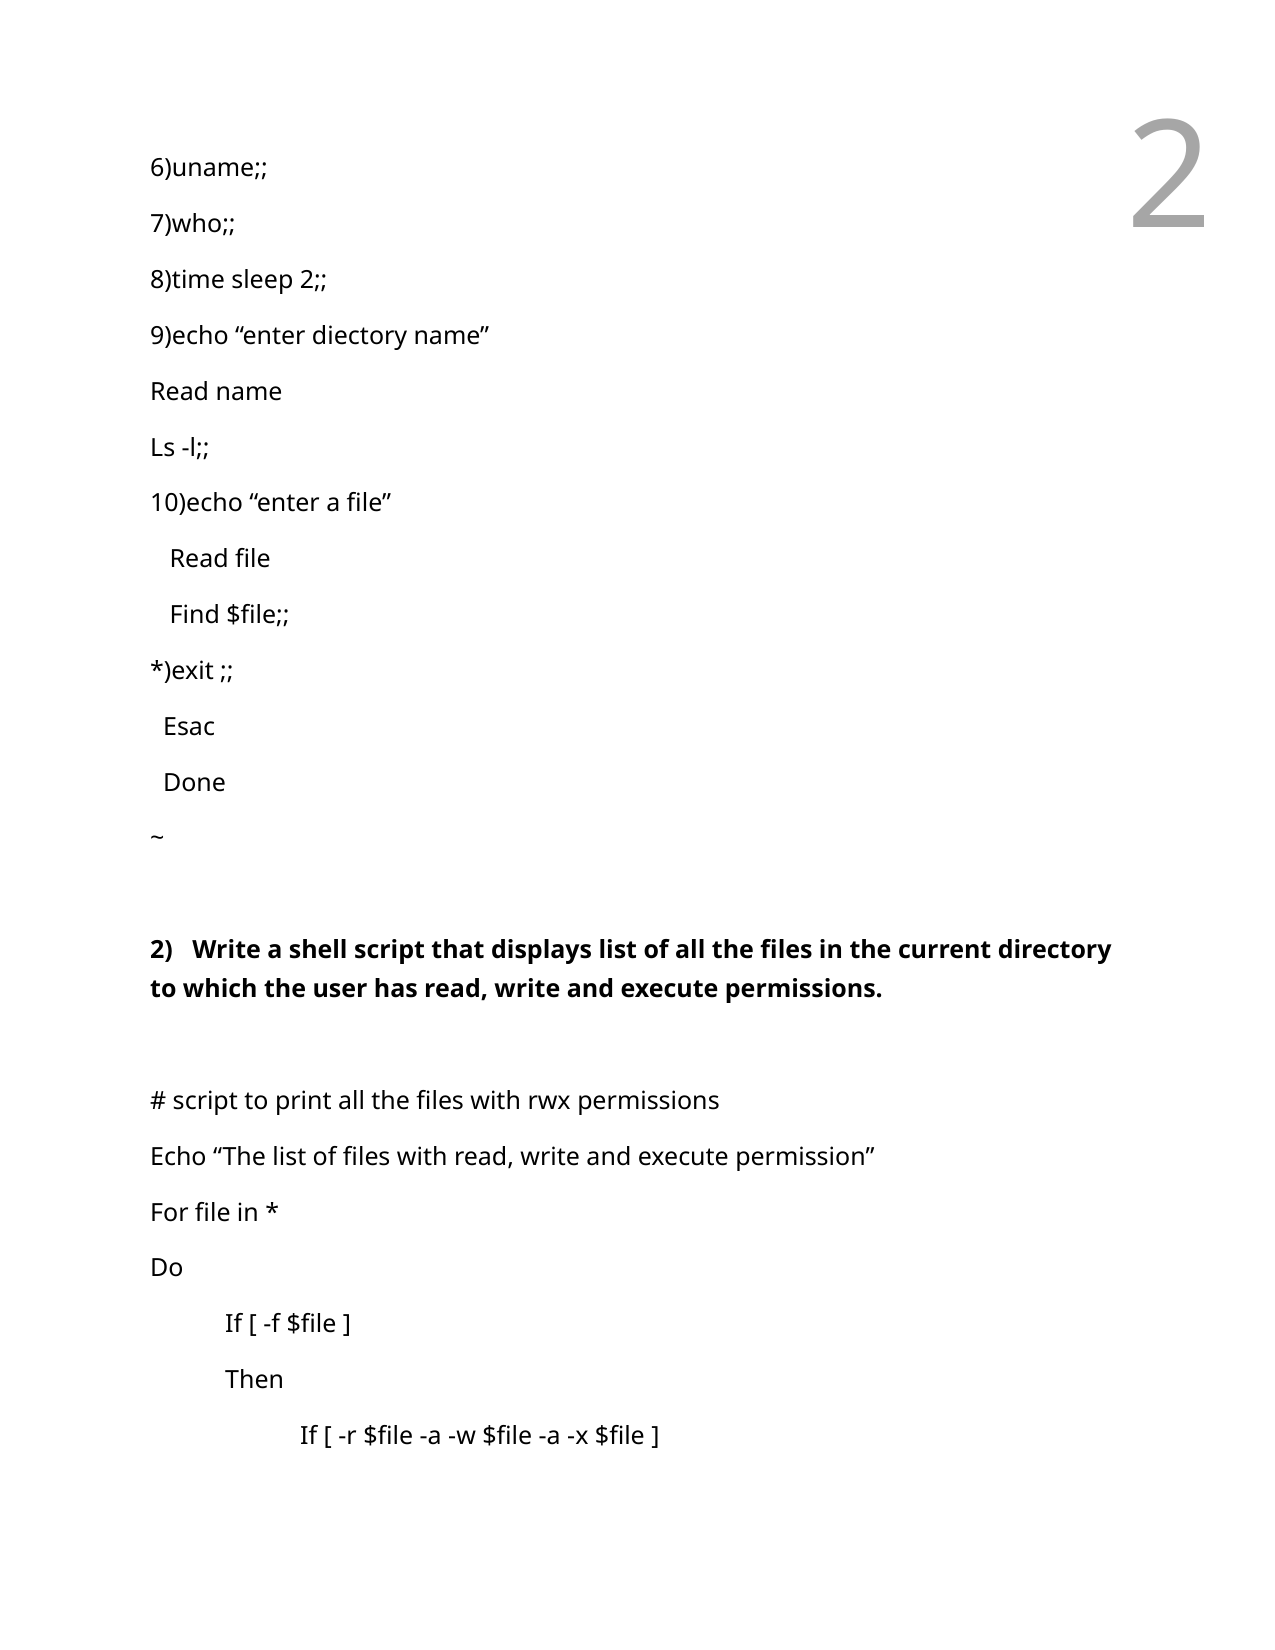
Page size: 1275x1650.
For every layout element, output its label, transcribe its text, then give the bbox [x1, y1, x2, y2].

text *)exit ;; [150, 652, 1125, 687]
text 8)time sleep 2;; [150, 262, 1125, 296]
text # script to print all the files with rwx permissions [150, 1082, 1125, 1117]
text Echo “The list of files with read, write and execute permission” [150, 1138, 1125, 1172]
text 6)uname;; [150, 150, 1125, 184]
text Do [150, 1250, 1125, 1284]
text 7)who;; [150, 206, 1125, 240]
text Esac [150, 708, 1125, 742]
text If [ -f $file ] [150, 1306, 1125, 1340]
text If [ -r $file -a -w $file -a -x $file ] [150, 1417, 1125, 1452]
text Read file [150, 541, 1125, 575]
text 10)echo “enter a file” [150, 485, 1125, 519]
text Find $file;; [150, 597, 1125, 631]
text Read name [150, 373, 1125, 407]
text Then [150, 1362, 1125, 1396]
text Ls -l;; [150, 429, 1125, 463]
text 9)echo “enter diectory name” [150, 317, 1125, 352]
text Done [150, 764, 1125, 798]
text 2) Write a shell script that displays list of all the files in the current directory to which the user has read, write and execute permissions. [150, 932, 1125, 1005]
text ~ [150, 820, 1125, 854]
text For file in * [150, 1194, 1125, 1228]
